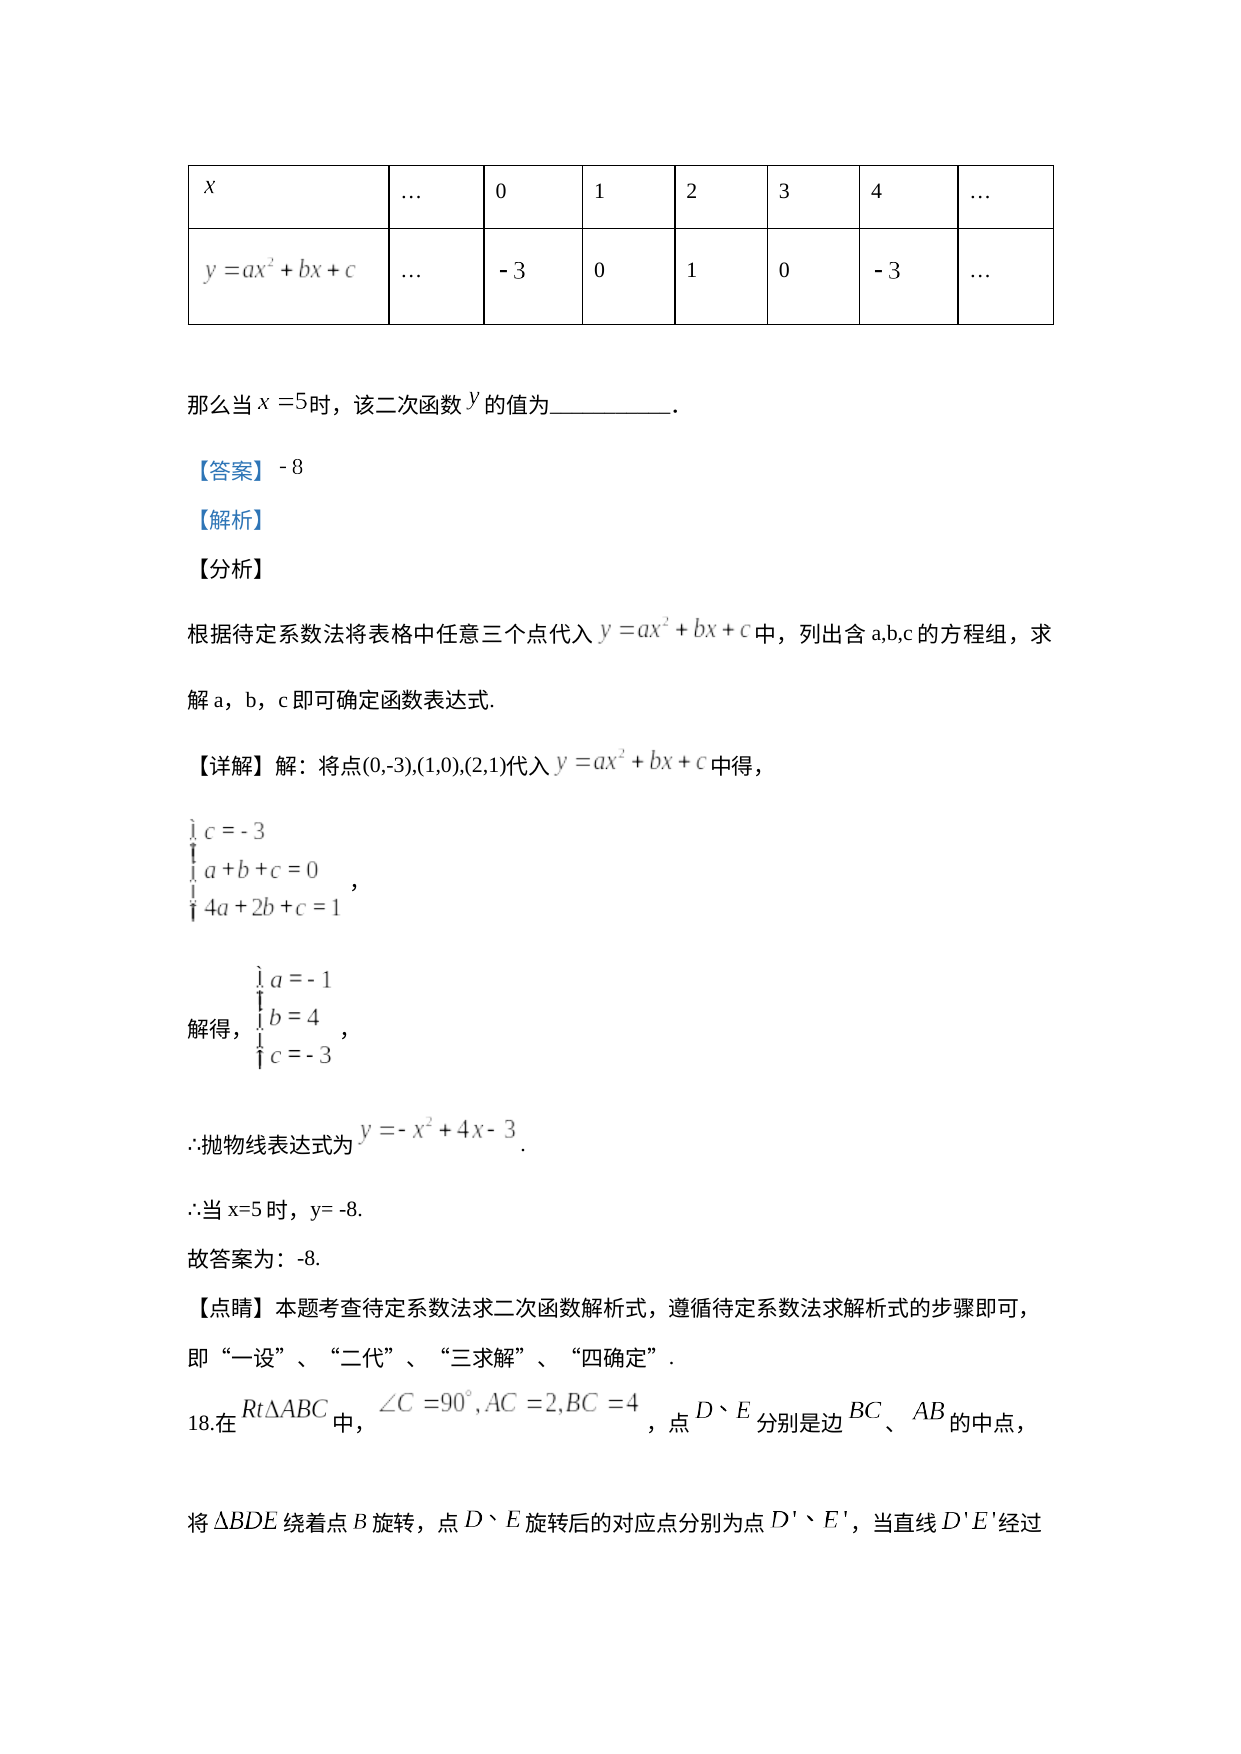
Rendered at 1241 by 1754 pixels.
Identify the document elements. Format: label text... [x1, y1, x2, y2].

table_cell 0 [583, 229, 674, 323]
table_header 0 [485, 166, 582, 228]
text 根据待定系数法将表格中任意三个点代入中，列出含a,b,c的方程组，求解a，b，c即可确定函数表达式. [187, 600, 1053, 716]
table_cell [860, 229, 957, 323]
table_cell 1 [676, 229, 767, 323]
table_header 3 [768, 166, 859, 228]
text 故答案为：-8. [187, 1241, 1053, 1274]
text 【答案】 [187, 453, 1053, 486]
text ∴抛物线表达式为. [187, 1110, 1053, 1177]
table_header … [390, 166, 483, 228]
table_cell [189, 229, 388, 323]
table_header 4 [860, 166, 957, 228]
text 【详解】解：将点(0,-3),(1,0),(2,1)代入中得， [187, 732, 1053, 798]
table_cell … [390, 229, 483, 323]
text ∴当x=5时，y= -8. [187, 1192, 1053, 1226]
table_header … [959, 166, 1053, 228]
text 解得， ， [187, 962, 1053, 1094]
text ， [187, 814, 1053, 946]
table_header [189, 166, 388, 228]
table_cell [485, 229, 582, 323]
table_header 2 [676, 166, 767, 228]
table_header 1 [583, 166, 674, 228]
table_cell … [959, 229, 1053, 323]
text 那么当时，该二次函数的值为___________． [187, 371, 1053, 437]
table_cell 0 [768, 229, 859, 323]
text 【点睛】本题考查待定系数法求二次函数解析式，遵循待定系数法求解析式的步骤即可，即“一设”、“二代”、“三求解”、“四确定”. [187, 1290, 1053, 1373]
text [187, 1389, 1053, 1554]
text 【分析】 [187, 551, 1053, 584]
text 【解析】 [187, 502, 1053, 535]
